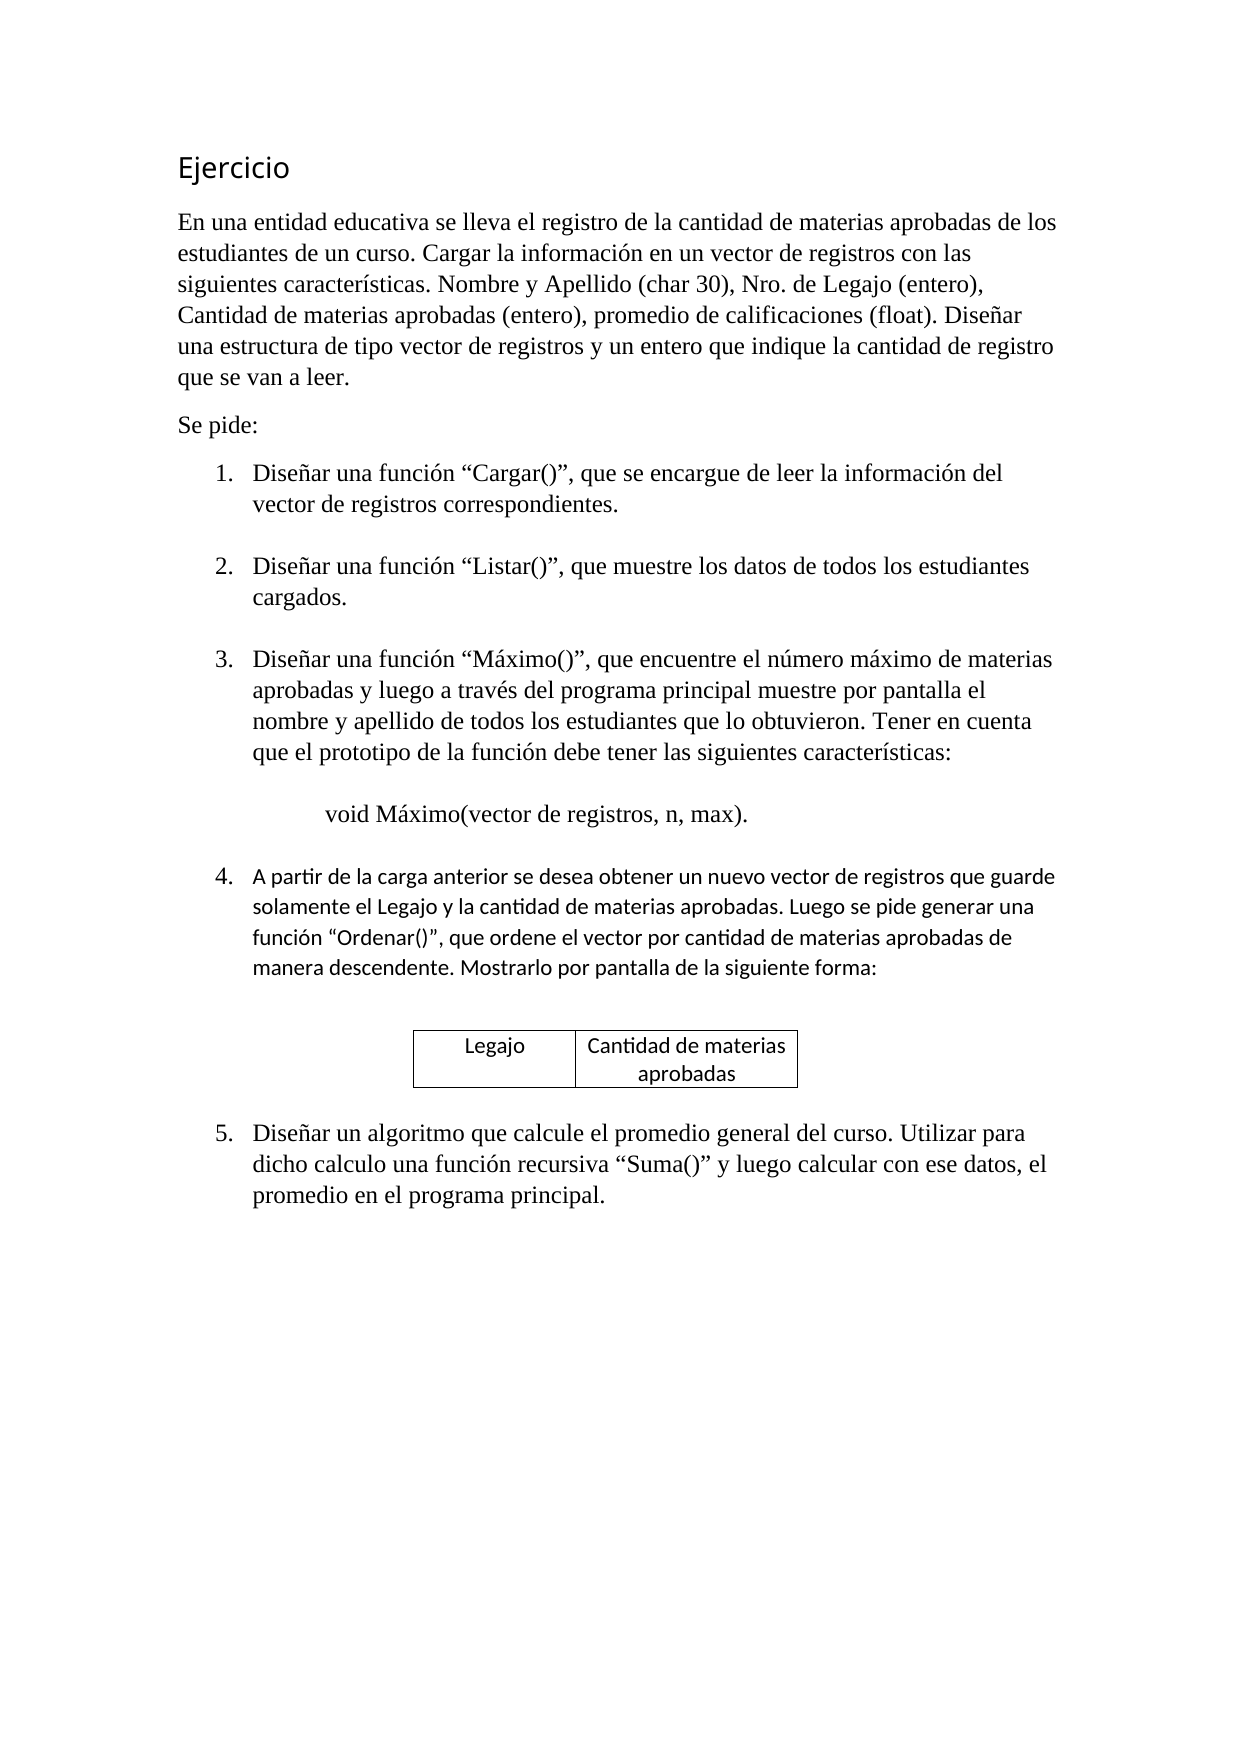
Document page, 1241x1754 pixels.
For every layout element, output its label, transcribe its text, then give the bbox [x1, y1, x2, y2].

text En una entidad educativa se lleva el registro de la cantidad de materias aprobadas de los estudiantes de un curso. Cargar la información en un vector de registros con las siguientes características. Nombre y Apellido (char 30), Nro. de Legajo (entero), Cantidad de materias aprobadas (entero), promedio de calificaciones (float). Diseñar una estructura de tipo vector de registros y un entero que indique la cantidad de registro que se van a leer. [177, 207, 1063, 391]
list A partir de la carga anterior se desea obtener un nuevo vector de registros que guarde solamente el Legajo y la cantidad de materias aprobadas. Luego se pide generar una función “Ordenar()”, que ordene el vector por cantidad de materias aprobadas de manera descendente. Mostrarlo por pantalla de la siguiente forma: [215, 861, 1063, 981]
list Diseñar una función “Máximo()”, que encuentre el número máximo de materias aprobadas y luego a través del programa principal muestre por pantalla el nombre y apellido de todos los estudiantes que lo obtuvieron. Tener en cuenta que el prototipo de la función debe tener las siguientes características: [215, 644, 1063, 766]
table_header Legajo [414, 1031, 575, 1087]
list Diseñar una función “Cargar()”, que se encargue de leer la información del vector de registros correspondientes. [215, 458, 1063, 517]
list Diseñar una función “Listar()”, que muestre los datos de todos los estudiantes cargados. [215, 551, 1063, 611]
list Diseñar un algoritmo que calcule el promedio general del curso. Utilizar para dicho calculo una función recursiva “Suma()” y luego calcular con ese datos, el promedio en el programa principal. [215, 1118, 1063, 1209]
table_header Cantidad de materias aprobadas [576, 1031, 797, 1087]
list void Máximo(vector de registros, n, max). [252, 799, 1063, 828]
text Se pide: [177, 410, 1063, 439]
text Ejercicio [177, 148, 1063, 187]
